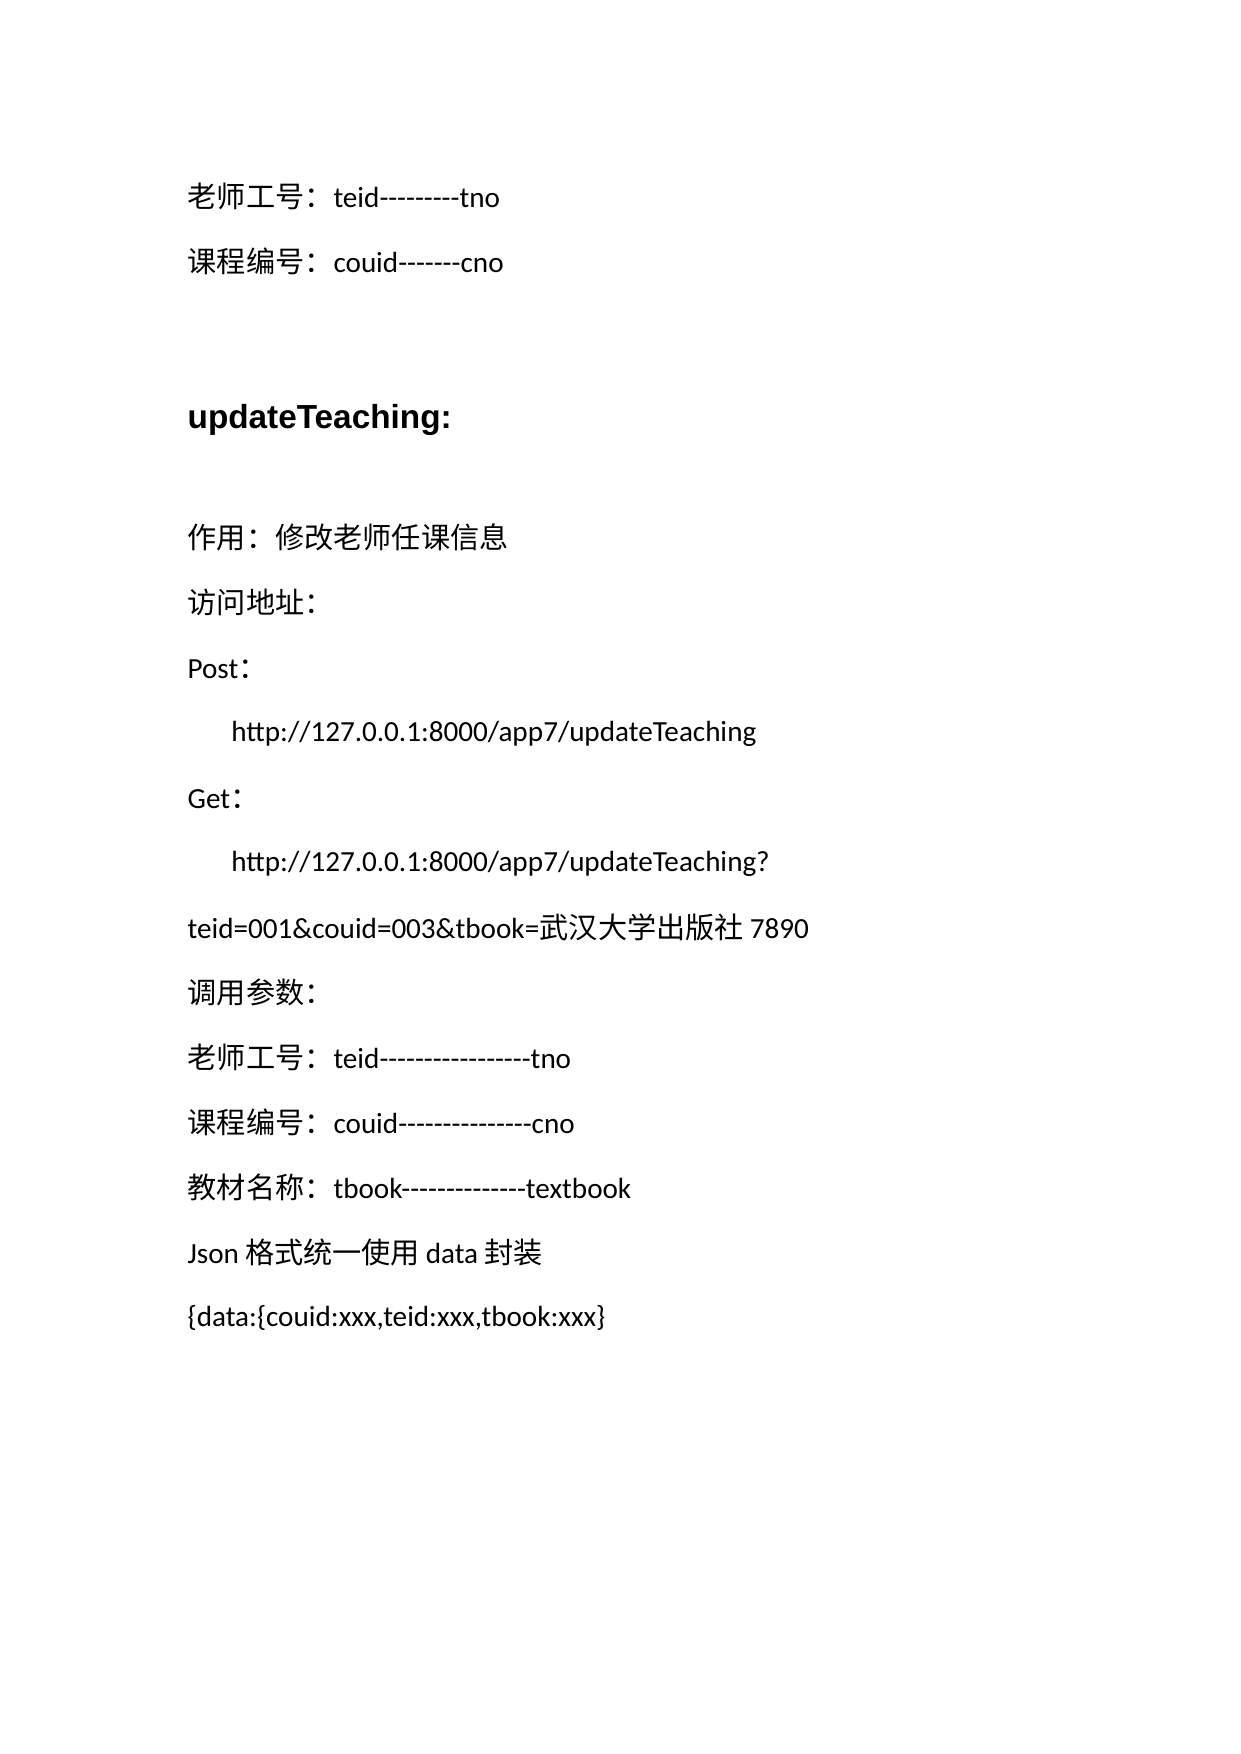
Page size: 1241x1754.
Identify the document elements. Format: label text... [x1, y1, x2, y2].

list 访问地址： [187, 569, 1053, 634]
text 调用参数： [187, 959, 1053, 1024]
text 老师工号：teid---------tno [187, 162, 1053, 227]
text 课程编号：couid-------cno [187, 227, 1053, 292]
list Post： [187, 634, 1053, 699]
text Get： [187, 764, 1053, 829]
text Json格式统一使用data封装 [187, 1219, 1053, 1284]
list 作用：修改老师任课信息 [187, 504, 1053, 569]
text 老师工号：teid-----------------tno [187, 1024, 1053, 1089]
subtitle updateTeaching: [187, 384, 1053, 449]
text {data:{couid:xxx,teid:xxx,tbook:xxx} [187, 1284, 1053, 1349]
text 课程编号：couid---------------cno [187, 1089, 1053, 1154]
text 教材名称：tbook--------------textbook [187, 1154, 1053, 1219]
text http://127.0.0.1:8000/app7/updateTeaching [187, 699, 1053, 764]
text http://127.0.0.1:8000/app7/updateTeaching?teid=001&couid=003&tbook=武汉大学出版社7890 [187, 829, 1053, 959]
